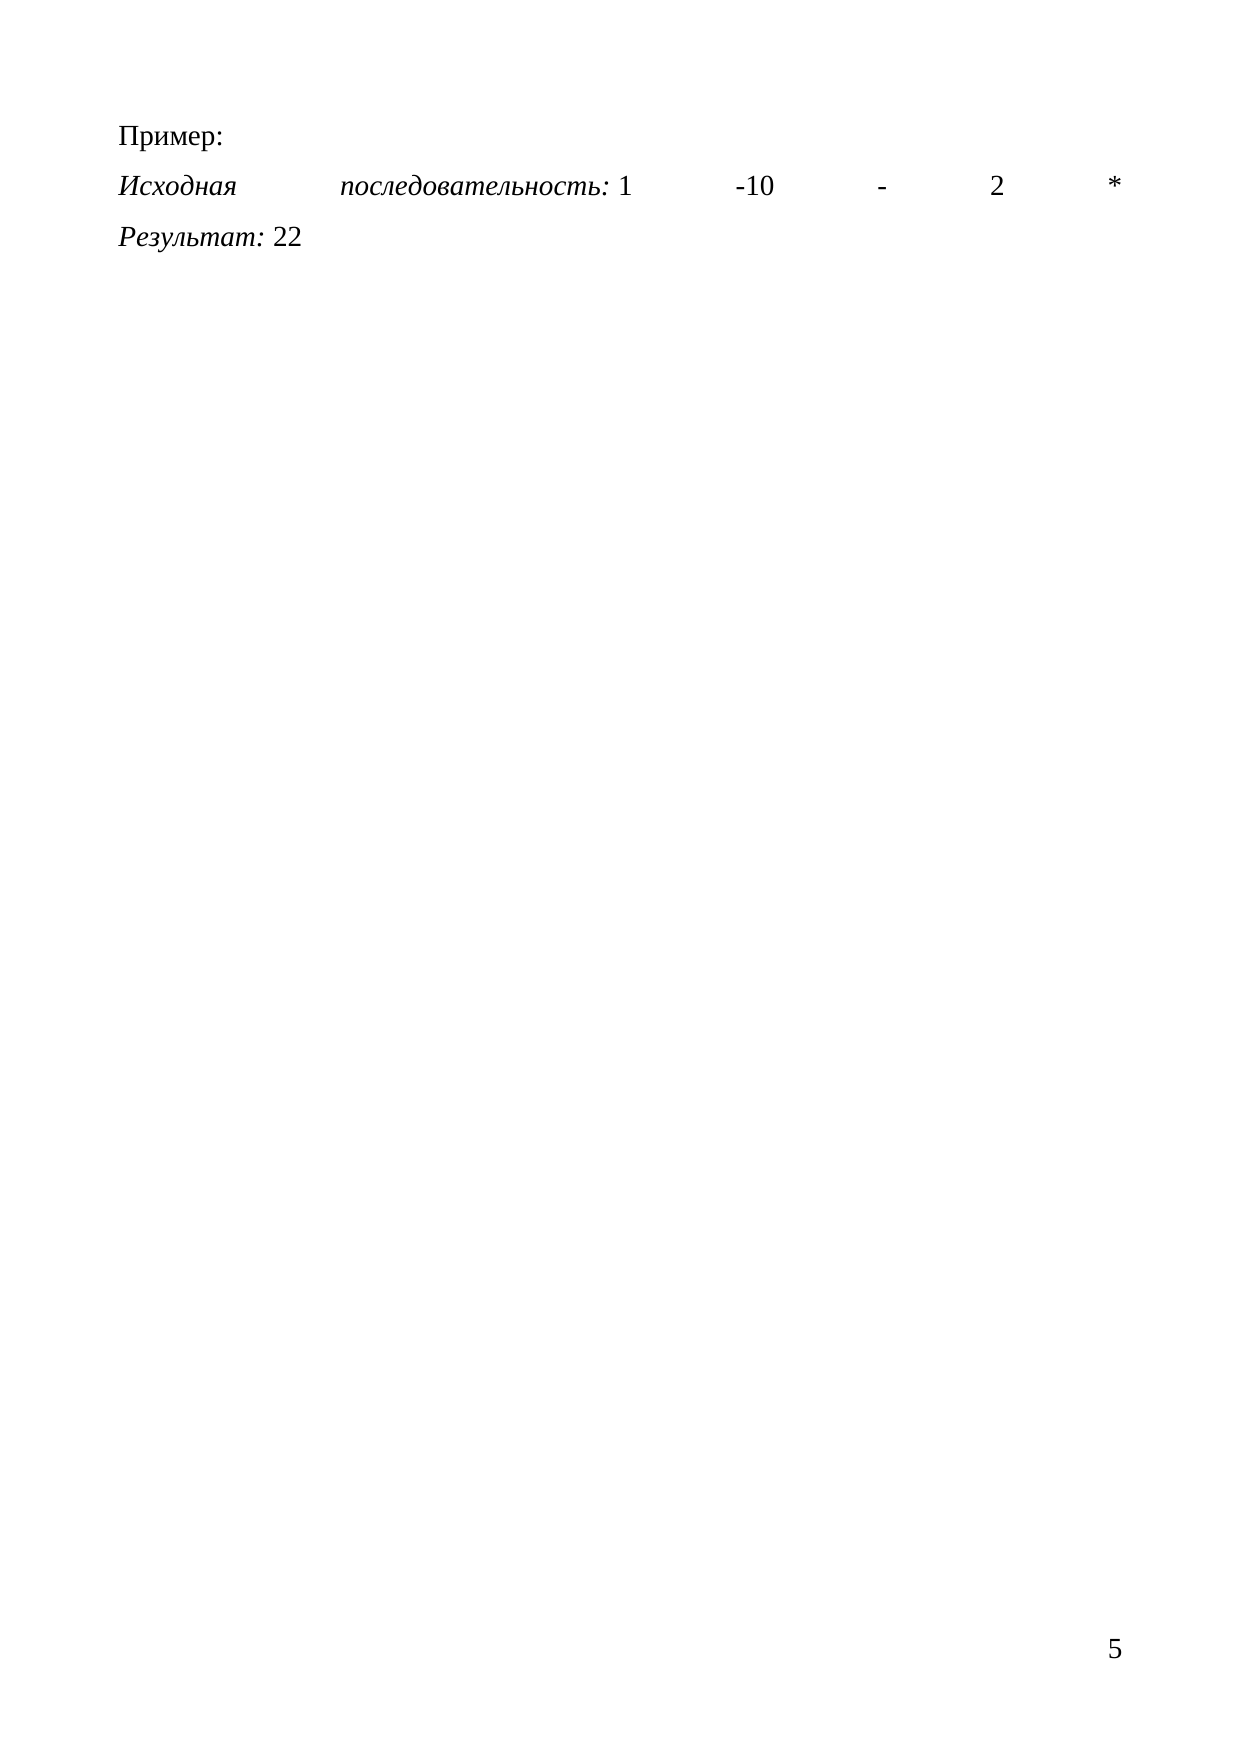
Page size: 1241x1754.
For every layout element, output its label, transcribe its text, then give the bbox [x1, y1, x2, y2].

text Пример: Исходная последовательность: 1 -10 - 2 * Результат: 22 [118, 118, 1122, 169]
text Пример: Исходная последовательность: 1 -10 - 2 * Результат: 22 [118, 202, 1122, 252]
